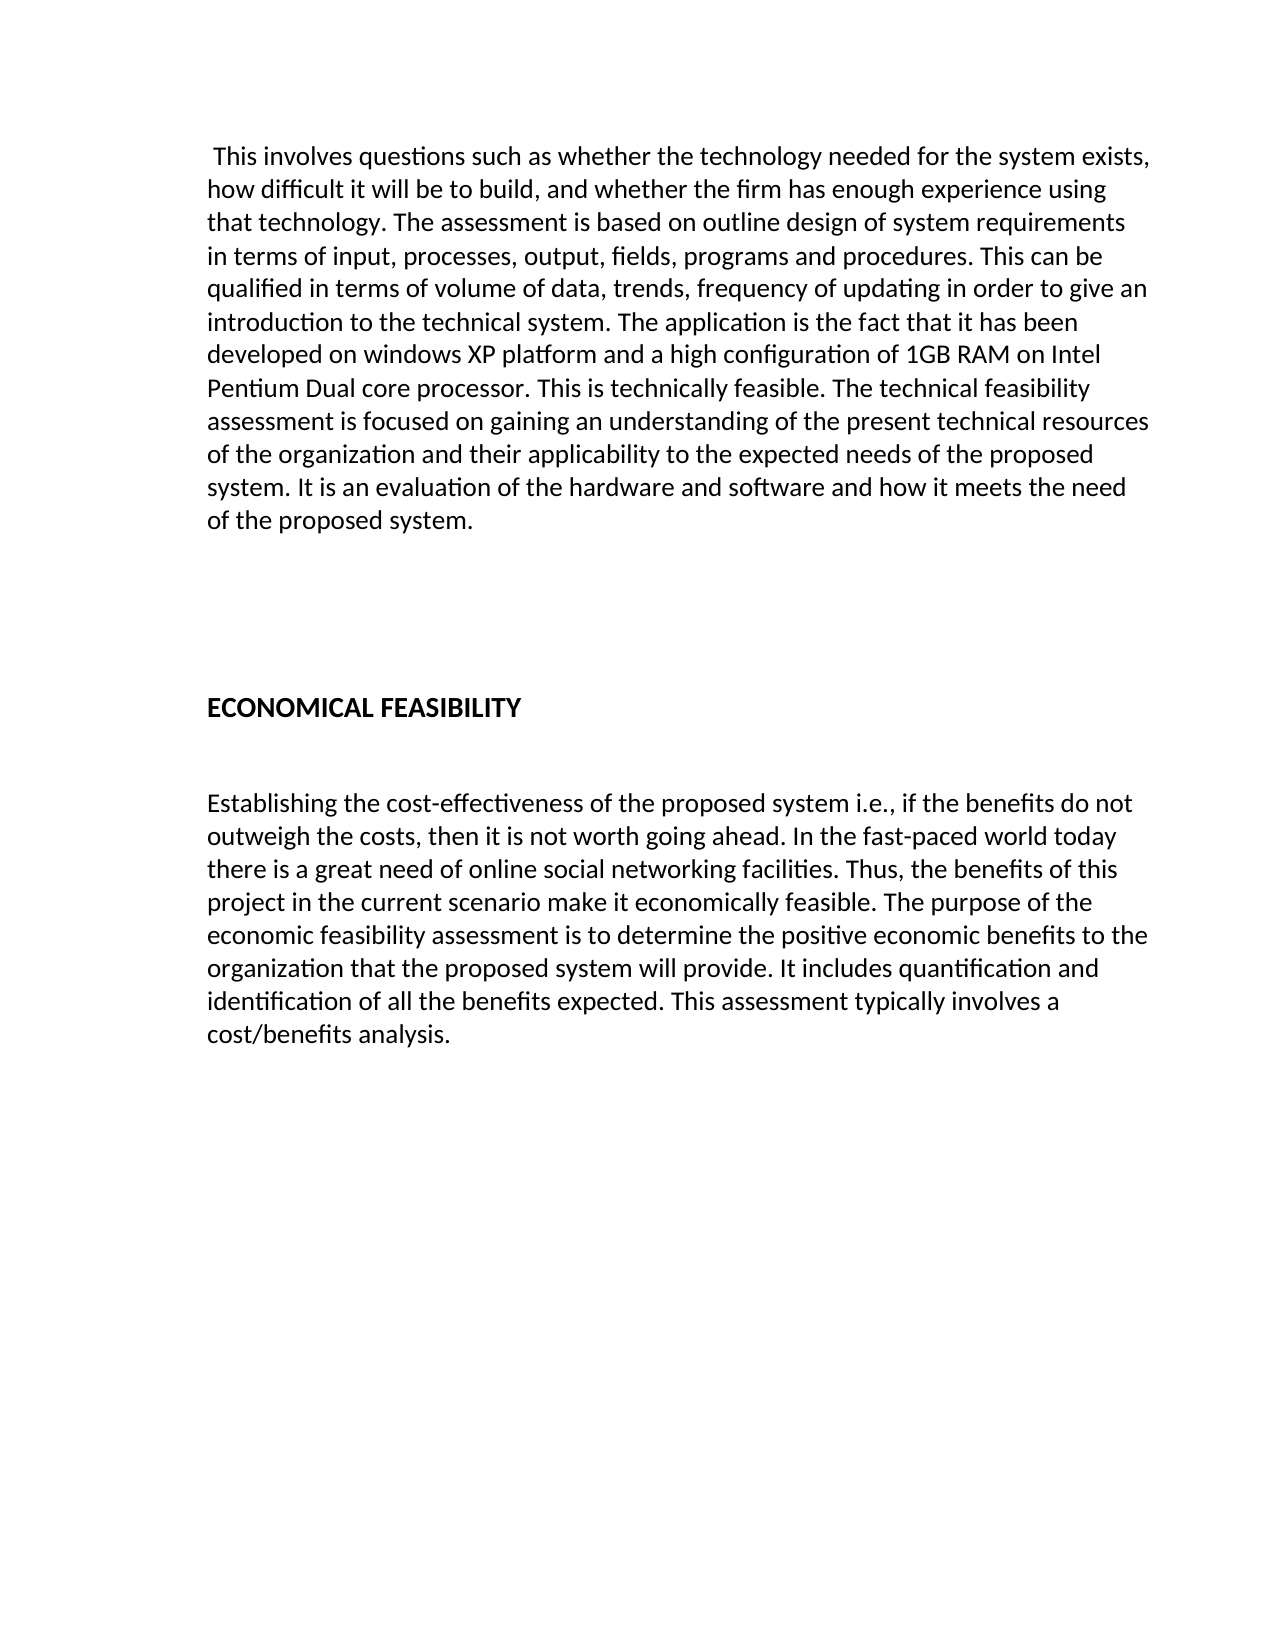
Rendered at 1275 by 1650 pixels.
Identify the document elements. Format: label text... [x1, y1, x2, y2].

text ECONOMICAL FEASIBILITY [207, 689, 1152, 725]
text This involves questions such as whether the technology needed for the system exists, how difficult it will be to build, and whether the firm has enough experience using that technology. The assessment is based on outline design of system requirements in terms of input, processes, output, fields, programs and procedures. This can be qualified in terms of volume of data, trends, frequency of updating in order to give an introduction to the technical system. The application is the fact that it has been developed on windows XP platform and a high configuration of 1GB RAM on Intel Pentium Dual core processor. This is technically feasible. The technical feasibility assessment is focused on gaining an understanding of the present technical resources of the organization and their applicability to the expected needs of the proposed system. It is an evaluation of the hardware and software and how it meets the need of the proposed system. [207, 139, 1152, 536]
text Establishing the cost-effectiveness of the proposed system i.e., if the benefits do not outweigh the costs, then it is not worth going ahead. In the fast-paced world today there is a great need of online social networking facilities. Thus, the benefits of this project in the current scenario make it economically feasible. The purpose of the economic feasibility assessment is to determine the positive economic benefits to the organization that the proposed system will provide. It includes quantification and identification of all the benefits expected. This assessment typically involves a cost/benefits analysis. [207, 786, 1152, 1050]
